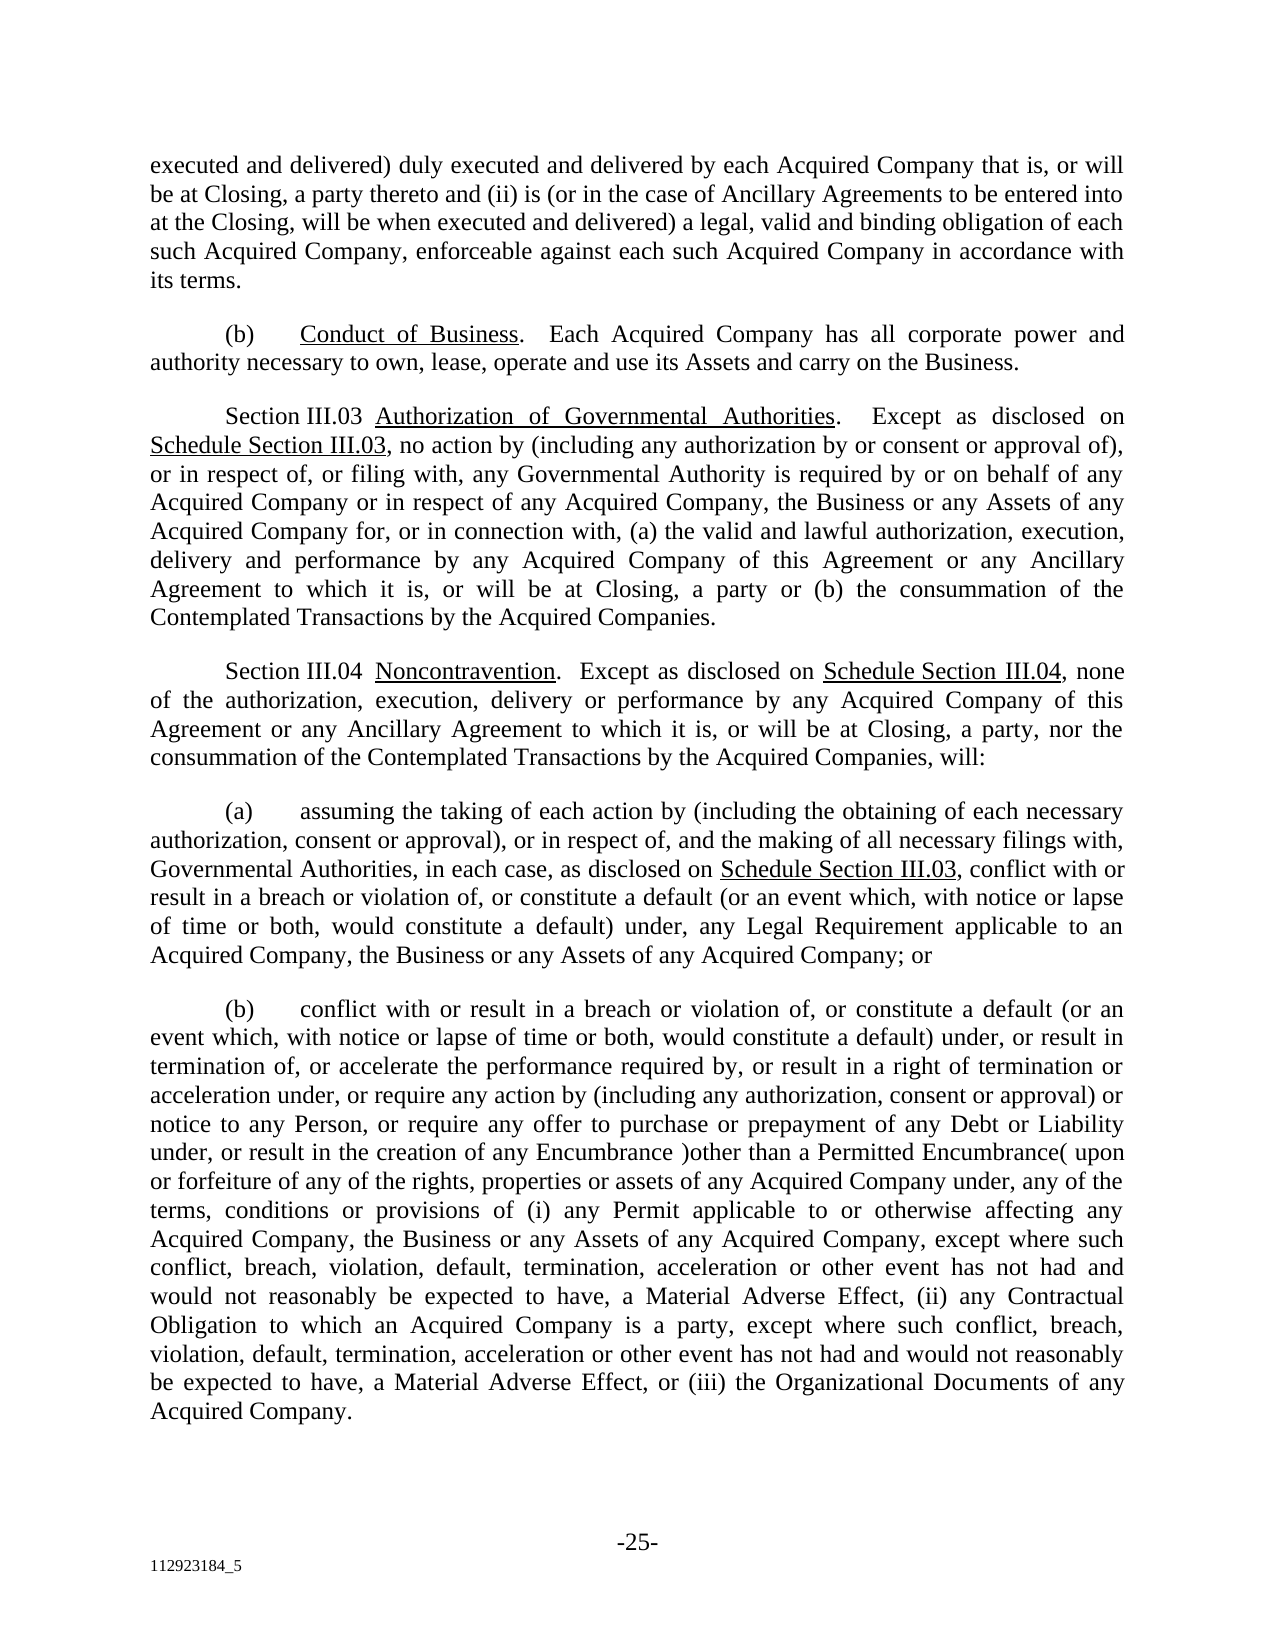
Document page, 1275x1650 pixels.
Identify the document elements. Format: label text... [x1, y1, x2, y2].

subtitle Authorization of Governmental Authorities. Except as disclosed on Schedule 3.03, no action by (including any authorization by or consent or approval of), or in respect of, or filing with, any Governmental Authority is required by or on behalf of any Acquired Company or in respect of any Acquired Company, the Business or any Assets of any Acquired Company for, or in connection with, (a) the valid and lawful authorization, execution, delivery and performance by any Acquired Company of this Agreement or any Ancillary Agreement to which it is, or will be at Closing, a party or (b) the consummation of the Contemplated Transactions by the Acquired Companies. [150, 401, 1125, 631]
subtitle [150, 150, 1125, 294]
subtitle Noncontravention. Except as disclosed on Schedule 3.04, none of the authorization, execution, delivery or performance by any Acquired Company of this Agreement or any Ancillary Agreement to which it is, or will be at Closing, a party, nor the consummation of the Contemplated Transactions by the Acquired Companies, will: [150, 656, 1125, 771]
subtitle assuming the taking of each action by (including the obtaining of each necessary authorization, consent or approval), or in respect of, and the making of all necessary filings with, Governmental Authorities, in each case, as disclosed on Schedule 3.03, conflict with or result in a breach or violation of, or constitute a default (or an event which, with notice or lapse of time or both, would constitute a default) under, any Legal Requirement applicable to an Acquired Company, the Business or any Assets of any Acquired Company; or [150, 796, 1125, 969]
subtitle conflict with or result in a breach or violation of, or constitute a default (or an event which, with notice or lapse of time or both, would constitute a default) under, or result in termination of, or accelerate the performance required by, or result in a right of termination or acceleration under, or require any action by (including any authorization, consent or approval) or notice to any Person, or require any offer to purchase or prepayment of any Debt or Liability under, or result in the creation of any Encumbrance )other than a Permitted Encumbrance( upon or forfeiture of any of the rights, properties or assets of any Acquired Company under, any of the terms, conditions or provisions of (i) any Permit applicable to or otherwise affecting any Acquired Company, the Business or any Assets of any Acquired Company, except where such conflict, breach, violation, default, termination, acceleration or other event has not had and would not reasonably be expected to have, a Material Adverse Effect, (ii) any Contractual Obligation to which an Acquired Company is a party, except where such conflict, breach, violation, default, termination, acceleration or other event has not had and would not reasonably be expected to have, a Material Adverse Effect, or (iii) the Organizational Documents of any Acquired Company. [150, 994, 1125, 1425]
subtitle Conduct of Business. Each Acquired Company has all corporate power and authority necessary to own, lease, operate and use its Assets and carry on the Business. [150, 319, 1125, 376]
